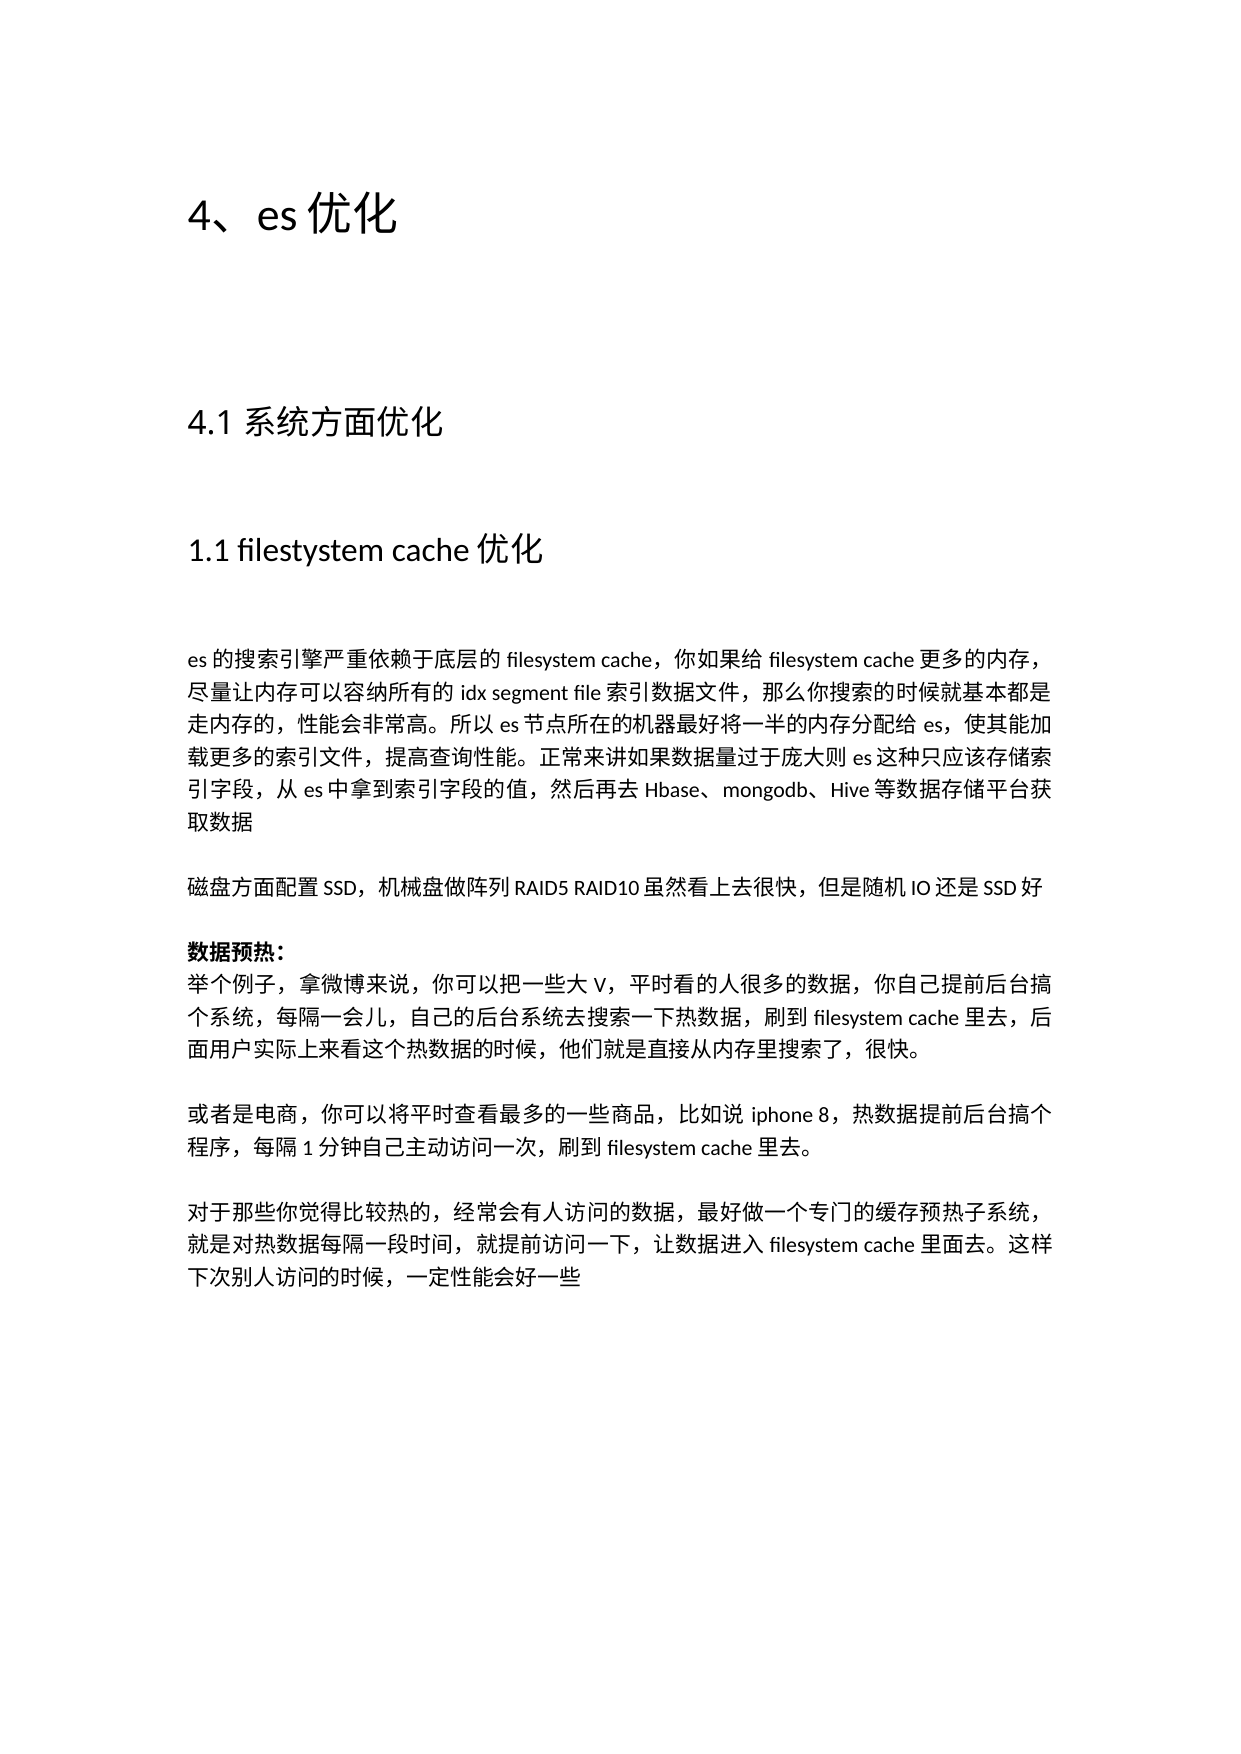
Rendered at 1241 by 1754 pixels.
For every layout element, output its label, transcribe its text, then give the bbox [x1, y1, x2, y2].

text 磁盘方面配置SSD，机械盘做阵列RAID5 RAID10虽然看上去很快，但是随机IO还是SSD好 [187, 869, 1053, 902]
subtitle 4.1 系统方面优化 [187, 387, 1053, 452]
text 举个例子，拿微博来说，你可以把一些大V，平时看的人很多的数据，你自己提前后台搞个系统，每隔一会儿，自己的后台系统去搜索一下热数据，刷到 filesystem cache 里去，后面用户实际上来看这个热数据的时候，他们就是直接从内存里搜索了，很快。 [187, 967, 1053, 1064]
text 数据预热： [187, 934, 1053, 967]
subtitle 4、es优化 [187, 162, 1053, 259]
text es 的搜索引擎严重依赖于底层的 filesystem cache，你如果给 filesystem cache 更多的内存，尽量让内存可以容纳所有的 idx segment file 索引数据文件，那么你搜索的时候就基本都是走内存的，性能会非常高。所以es节点所在的机器最好将一半的内存分配给es，使其能加载更多的索引文件，提高查询性能。正常来讲如果数据量过于庞大则es这种只应该存储索引字段，从es中拿到索引字段的值，然后再去Hbase、mongodb、Hive等数据存储平台获取数据 [187, 642, 1053, 837]
text 或者是电商，你可以将平时查看最多的一些商品，比如说 iphone 8，热数据提前后台搞个程序，每隔 1 分钟自己主动访问一次，刷到 filesystem cache 里去。 [187, 1097, 1053, 1162]
text 对于那些你觉得比较热的，经常会有人访问的数据，最好做一个专门的缓存预热子系统，就是对热数据每隔一段时间，就提前访问一下，让数据进入 filesystem cache 里面去。这样下次别人访问的时候，一定性能会好一些 [187, 1194, 1053, 1292]
subtitle 1.1 filestystem cache优化 [187, 515, 1053, 580]
